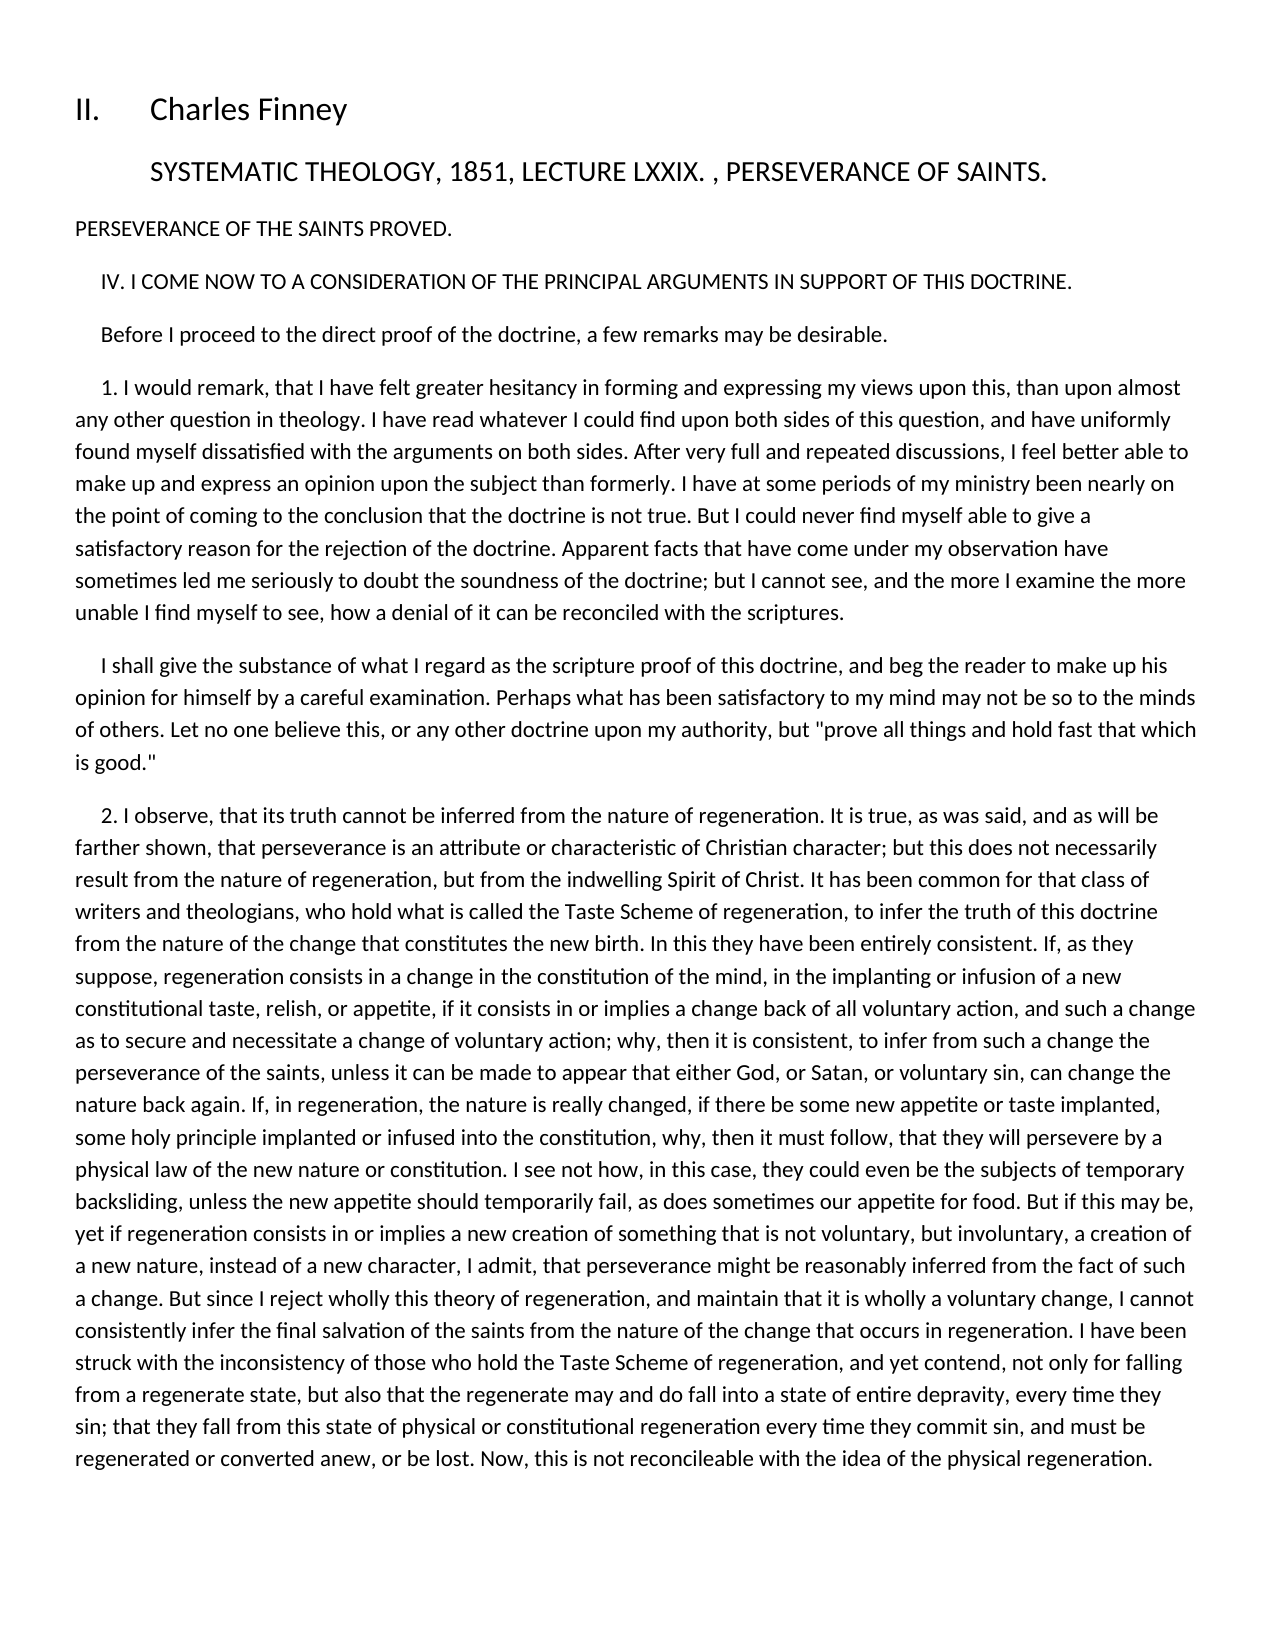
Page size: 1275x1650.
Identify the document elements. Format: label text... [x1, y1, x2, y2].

text 1. I would remark, that I have felt greater hesitancy in forming and expressing my views upon this, than upon almost any other question in theology. I have read whatever I could find upon both sides of this question, and have uniformly found myself dissatisfied with the arguments on both sides. After very full and repeated discussions, I feel better able to make up and express an opinion upon the subject than formerly. I have at some periods of my ministry been nearly on the point of coming to the conclusion that the doctrine is not true. But I could never find myself able to give a satisfactory reason for the rejection of the doctrine. Apparent facts that have come under my observation have sometimes led me seriously to doubt the soundness of the doctrine; but I cannot see, and the more I examine the more unable I find myself to see, how a denial of it can be reconciled with the scriptures. [75, 373, 1200, 626]
text PERSEVERANCE OF THE SAINTS PROVED. [75, 214, 1200, 242]
text Before I proceed to the direct proof of the doctrine, a few remarks may be desirable. [75, 320, 1200, 348]
subtitle SYSTEMATIC THEOLOGY, 1851, LECTURE LXXIX. , PERSEVERANCE OF SAINTS. [150, 153, 1200, 189]
text IV. I COME NOW TO A CONSIDERATION OF THE PRINCIPAL ARGUMENTS IN SUPPORT OF THIS DOCTRINE. [75, 267, 1200, 295]
text I shall give the substance of what I regard as the scripture proof of this doctrine, and beg the reader to make up his opinion for himself by a careful examination. Perhaps what has been satisfactory to my mind may not be so to the minds of others. Let no one believe this, or any other doctrine upon my authority, but "prove all things and hold fast that which is good." [75, 651, 1200, 776]
text 2. I observe, that its truth cannot be inferred from the nature of regeneration. It is true, as was said, and as will be farther shown, that perseverance is an attribute or characteristic of Christian character; but this does not necessarily result from the nature of regeneration, but from the indwelling Spirit of Christ. It has been common for that class of writers and theologians, who hold what is called the Taste Scheme of regeneration, to infer the truth of this doctrine from the nature of the change that constitutes the new birth. In this they have been entirely consistent. If, as they suppose, regeneration consists in a change in the constitution of the mind, in the implanting or infusion of a new constitutional taste, relish, or appetite, if it consists in or implies a change back of all voluntary action, and such a change as to secure and necessitate a change of voluntary action; why, then it is consistent, to infer from such a change the perseverance of the saints, unless it can be made to appear that either God, or Satan, or voluntary sin, can change the nature back again. If, in regeneration, the nature is really changed, if there be some new appetite or taste implanted, some holy principle implanted or infused into the constitution, why, then it must follow, that they will persevere by a physical law of the new nature or constitution. I see not how, in this case, they could even be the subjects of temporary backsliding, unless the new appetite should temporarily fail, as does sometimes our appetite for food. But if this may be, yet if regeneration consists in or implies a new creation of something that is not voluntary, but involuntary, a creation of a new nature, instead of a new character, I admit, that perseverance might be reasonably inferred from the fact of such a change. But since I reject wholly this theory of regeneration, and maintain that it is wholly a voluntary change, I cannot consistently infer the final salvation of the saints from the nature of the change that occurs in regeneration. I have been struck with the inconsistency of those who hold the Taste Scheme of regeneration, and yet contend, not only for falling from a regenerate state, but also that the regenerate may and do fall into a state of entire depravity, every time they sin; that they fall from this state of physical or constitutional regeneration every time they commit sin, and must be regenerated or converted anew, or be lost. Now, this is not reconcileable with the idea of the physical regeneration. [75, 801, 1200, 1473]
subtitle Charles Finney [75, 87, 1200, 128]
